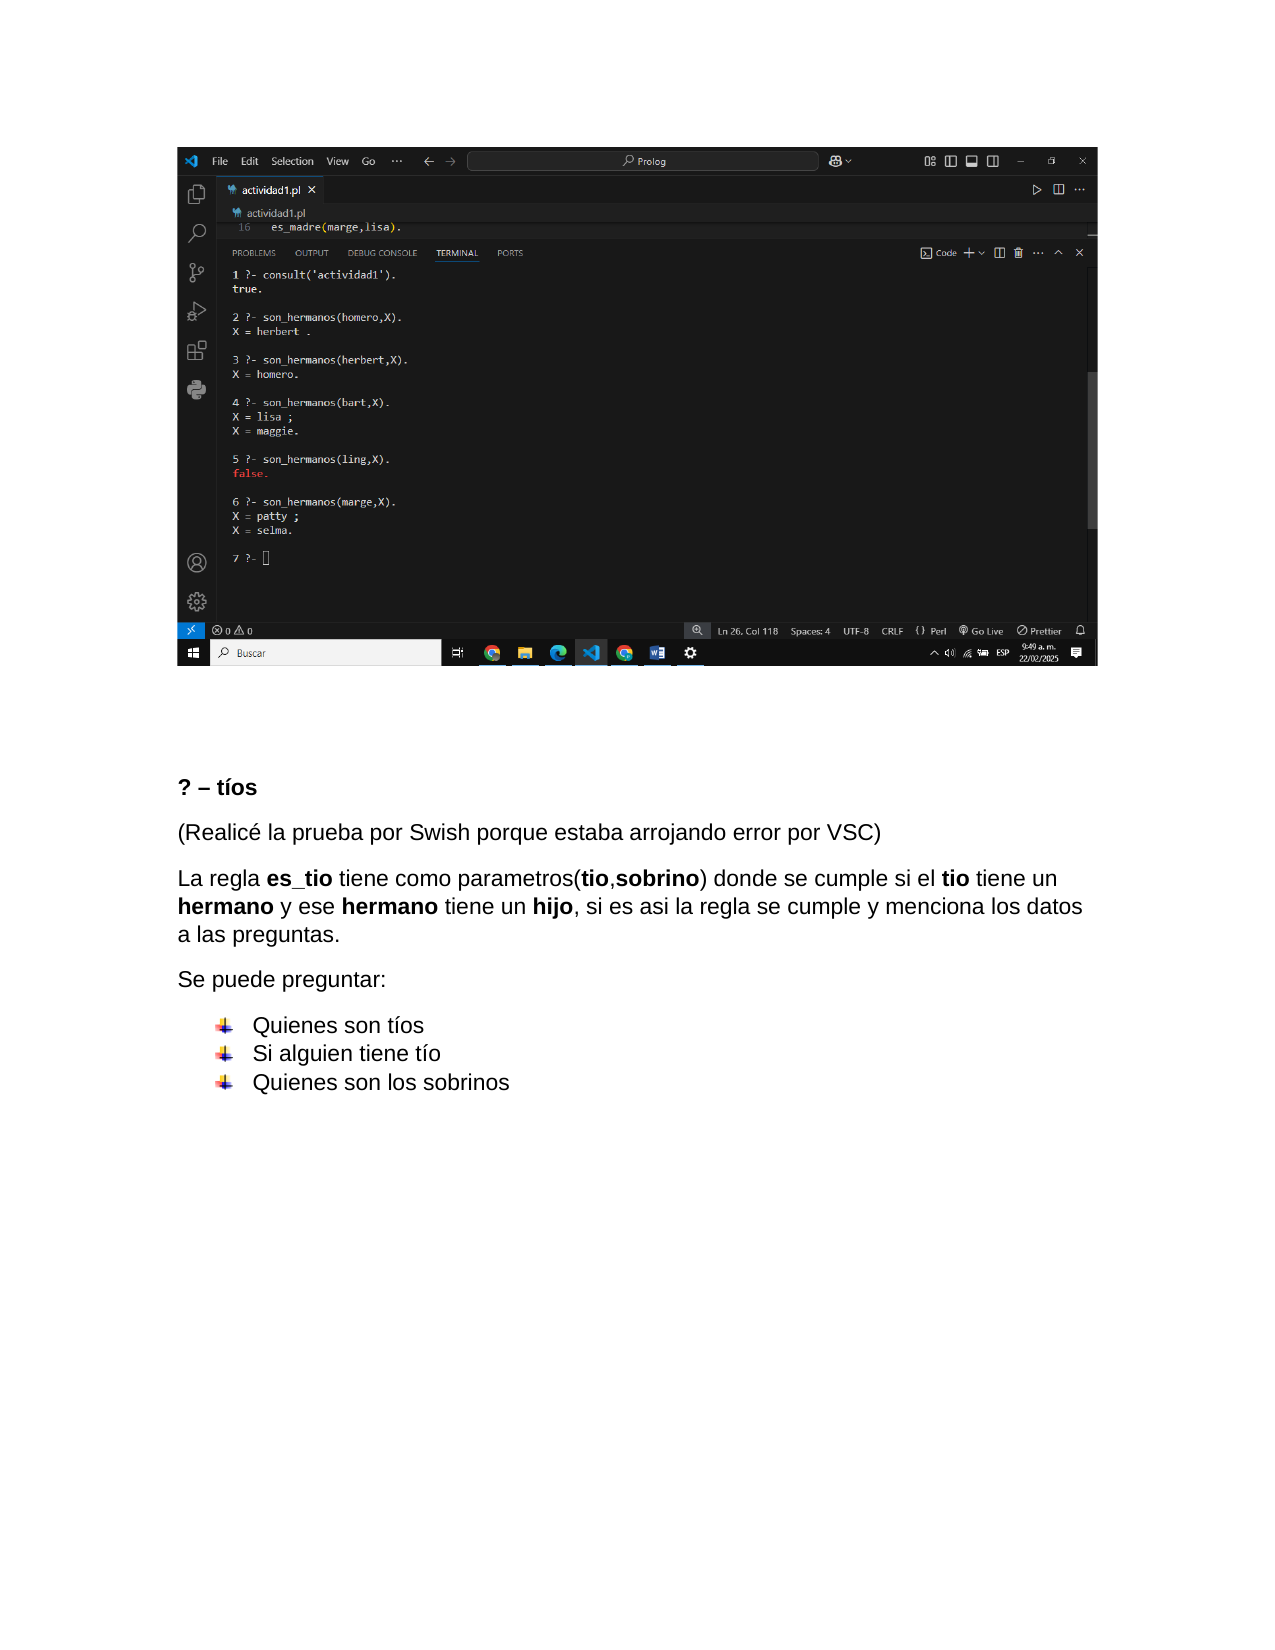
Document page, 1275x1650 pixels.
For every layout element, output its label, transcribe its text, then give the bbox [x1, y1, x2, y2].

picture [215, 1044, 233, 1062]
picture [215, 1073, 233, 1090]
text Se puede preguntar: [177, 966, 1098, 993]
text La regla es_tio tiene como parametros(tio,sobrino) donde se cumple si el tio tiene un hermano y ese hermano tiene un hijo, si es asi la regla se cumple y menciona los datos a las preguntas. [177, 864, 1098, 948]
text ? – tíos [177, 774, 1098, 801]
list Quienes son los sobrinos [215, 1068, 1098, 1095]
picture [215, 1016, 233, 1034]
text (Realicé la prueba por Swish porque estaba arrojando error por VSC) [177, 819, 1098, 846]
picture [177, 147, 1098, 666]
list Si alguien tiene tío [215, 1040, 1098, 1066]
list Quienes son tíos [215, 1012, 1098, 1038]
